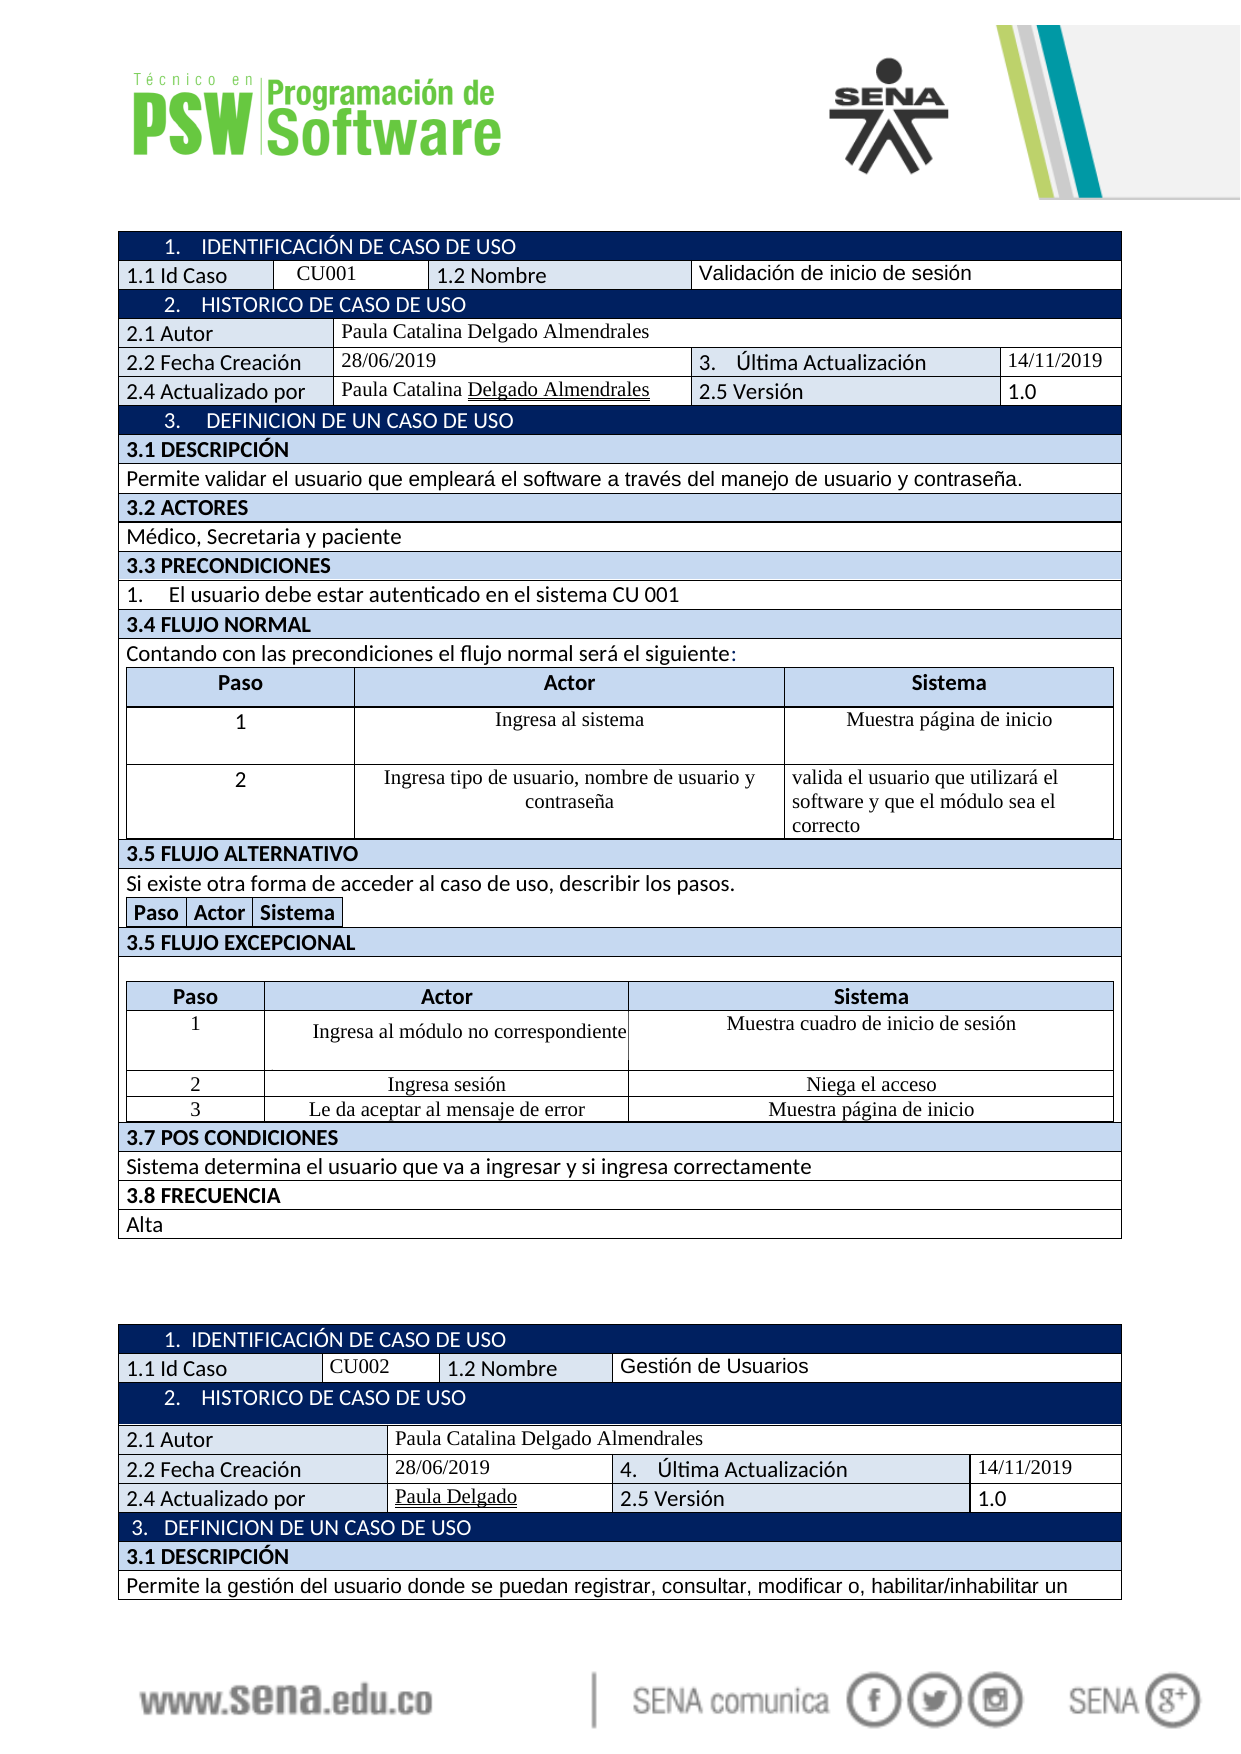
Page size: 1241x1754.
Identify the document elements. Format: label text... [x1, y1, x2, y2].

table_cell Paula Delgado [388, 1484, 612, 1512]
table_cell Paula Catalina Delgado Almendrales [388, 1426, 1121, 1454]
table_cell Validación de inicio de sesión [692, 261, 1121, 289]
table_cell El usuario debe estar autenticado en el sistema CU 001 [119, 581, 1121, 609]
table_cell Paula Catalina Delgado Almendrales [334, 377, 691, 405]
table_cell 1.2 Nombre [440, 1354, 612, 1382]
table_cell 3.5 FLUJO ALTERNATIVO [119, 840, 1121, 868]
picture [580, 1643, 1240, 1754]
table_cell 2.2 Fecha Creación [119, 348, 333, 376]
table_cell Última Actualización [613, 1455, 969, 1483]
table_cell 3.8 FRECUENCIA [119, 1181, 1121, 1209]
table_cell HISTORICO DE CASO DE USO [119, 290, 1121, 318]
table_cell 2.4 Actualizado por [119, 1484, 387, 1512]
table_cell [119, 957, 1121, 1122]
table_cell 1.1 Id Caso [119, 1354, 322, 1382]
table_cell Médico, Secretaria y paciente [119, 523, 1121, 551]
table_cell Última Actualización [692, 348, 1000, 376]
table_header 1. IDENTIFICACIÓN DE CASO DE USO [119, 1325, 1121, 1353]
table_cell CU002 [323, 1354, 439, 1382]
table_cell Paula Catalina Delgado Almendrales [334, 319, 1121, 347]
table_cell 2.1 Autor [119, 1426, 387, 1454]
table_cell Permite la gestión del usuario donde se puedan registrar, consultar, modificar o, habilitar/inhabilitar un usuario [119, 1571, 1121, 1599]
table_cell Alta [119, 1210, 1121, 1238]
table_cell 3.7 POS CONDICIONES [119, 1123, 1121, 1151]
table_cell 3.3 PRECONDICIONES [119, 552, 1121, 579]
picture [793, 25, 1241, 200]
table_cell 14/11/2019 [971, 1455, 1121, 1483]
table_cell Sistema determina el usuario que va a ingresar y si ingresa correctamente [119, 1152, 1121, 1180]
table_cell 3.1 DESCRIPCIÓN [119, 1542, 1121, 1570]
table_cell 28/06/2019 [388, 1455, 612, 1483]
table_cell 1.2 Nombre [429, 261, 691, 289]
table_cell 14/11/2019 [1001, 348, 1121, 376]
table_cell 2.5 Versión [613, 1484, 969, 1512]
table_cell 3. DEFINICION DE UN CASO DE USO [119, 1513, 1121, 1541]
table_cell 3.4 FLUJO NORMAL [119, 610, 1121, 638]
table_cell 1.0 [1001, 377, 1121, 405]
table_cell 1.0 [971, 1484, 1121, 1512]
table_cell 28/06/2019 [334, 348, 691, 376]
table_cell 1.1 Id Caso [119, 261, 273, 289]
table_cell 2.5 Versión [692, 377, 1000, 405]
table_cell CU001 [274, 261, 428, 289]
table_cell HISTORICO DE CASO DE USO [119, 1383, 1121, 1424]
table_cell 2.4 Actualizado por [119, 377, 333, 405]
table_cell DEFINICION DE UN CASO DE USO [119, 406, 1121, 434]
table_header IDENTIFICACIÓN DE CASO DE USO [119, 232, 1121, 260]
picture [0, 1642, 497, 1754]
table_cell 2.2 Fecha Creación [119, 1455, 387, 1483]
table_cell 3.5 FLUJO EXCEPCIONAL [119, 928, 1121, 956]
table_cell Gestión de Usuarios [613, 1354, 1121, 1382]
picture [118, 59, 512, 171]
table_cell Si existe otra forma de acceder al caso de uso, describir los pasos. [119, 869, 1121, 927]
table_cell 2.1 Autor [119, 319, 333, 347]
table_cell Contando con las precondiciones el flujo normal será el siguiente: [119, 639, 1121, 838]
table_cell Permite validar el usuario que empleará el software a través del manejo de usuario y contraseña. [119, 464, 1121, 492]
table_cell 3.2 ACTORES [119, 494, 1121, 521]
table_cell 3.1 DESCRIPCIÓN [119, 435, 1121, 463]
